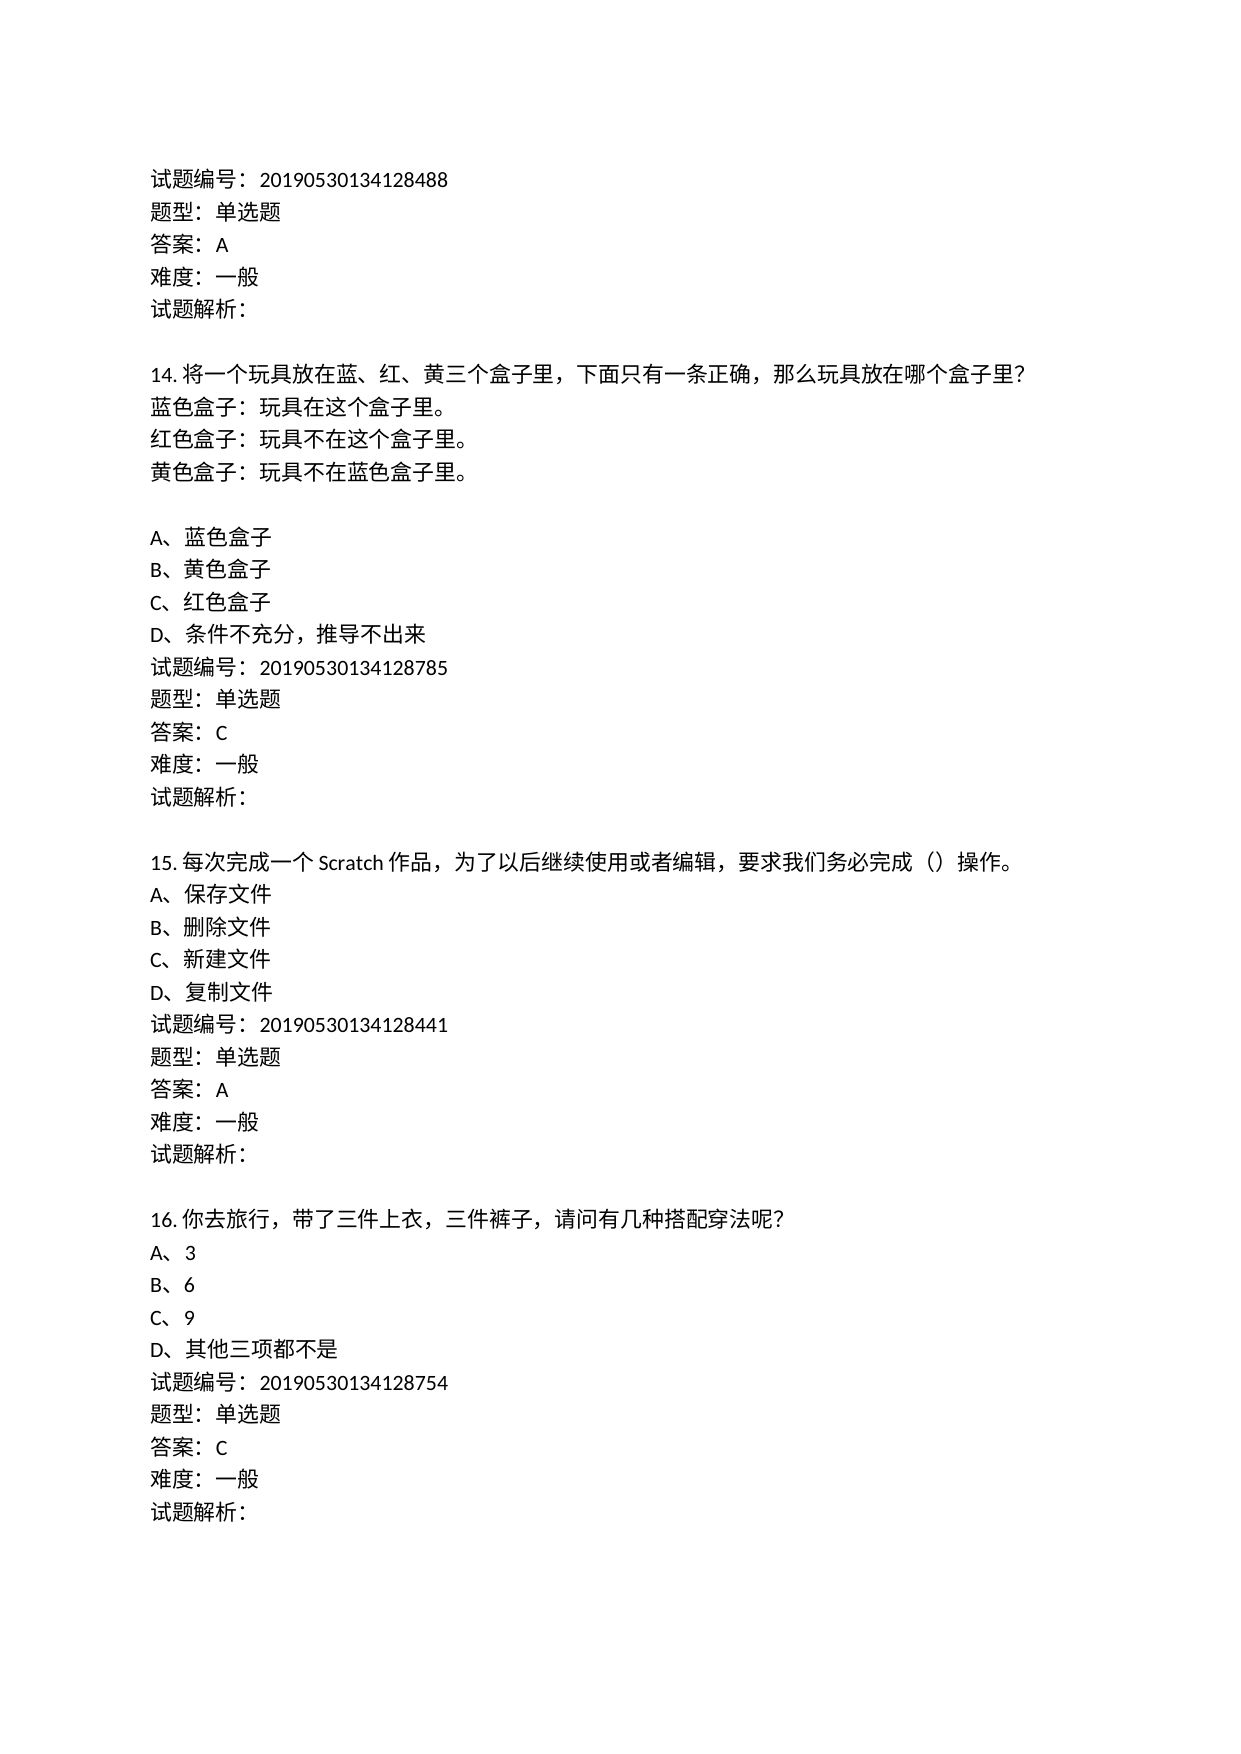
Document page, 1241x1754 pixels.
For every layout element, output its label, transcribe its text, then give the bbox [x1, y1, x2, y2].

text 试题解析： [150, 1137, 1090, 1169]
text 15. 每次完成一个Scratch作品，为了以后继续使用或者编辑，要求我们务必完成（）操作。 [150, 844, 1090, 877]
text 难度：一般 [150, 747, 1090, 779]
text B、删除文件 [150, 909, 1090, 942]
text 试题编号：20190530134128488 [150, 162, 1090, 194]
text 答案：A [150, 227, 1090, 259]
text 题型：单选题 [150, 194, 1090, 227]
text 试题编号：20190530134128785 [150, 649, 1090, 682]
text 答案：C [150, 1429, 1090, 1462]
text 题型：单选题 [150, 682, 1090, 714]
text D、其他三项都不是 [150, 1332, 1090, 1364]
text A、保存文件 [150, 877, 1090, 909]
text A、蓝色盒子 [150, 519, 1090, 552]
text 答案：A [150, 1072, 1090, 1104]
text 难度：一般 [150, 1104, 1090, 1137]
text 答案：C [150, 714, 1090, 747]
text A、3 [150, 1234, 1090, 1267]
text 试题解析： [150, 292, 1090, 324]
text D、条件不充分，推导不出来 [150, 617, 1090, 649]
text 蓝色盒子：玩具在这个盒子里。 [150, 389, 1090, 422]
text 难度：一般 [150, 259, 1090, 292]
text 红色盒子：玩具不在这个盒子里。 [150, 422, 1090, 454]
text 黄色盒子：玩具不在蓝色盒子里。 [150, 454, 1090, 487]
text D、复制文件 [150, 974, 1090, 1007]
text C、红色盒子 [150, 584, 1090, 617]
text 16. 你去旅行，带了三件上衣，三件裤子，请问有几种搭配穿法呢？ [150, 1202, 1090, 1234]
text 难度：一般 [150, 1462, 1090, 1494]
text C、新建文件 [150, 942, 1090, 974]
text 题型：单选题 [150, 1039, 1090, 1072]
text B、6 [150, 1267, 1090, 1299]
text 试题编号：20190530134128441 [150, 1007, 1090, 1039]
text 题型：单选题 [150, 1397, 1090, 1429]
text B、黄色盒子 [150, 552, 1090, 584]
text C、9 [150, 1299, 1090, 1332]
text 14. 将一个玩具放在蓝、红、黄三个盒子里，下面只有一条正确，那么玩具放在哪个盒子里？ [150, 357, 1090, 389]
text 试题解析： [150, 1494, 1090, 1527]
text 试题编号：20190530134128754 [150, 1364, 1090, 1397]
text 试题解析： [150, 779, 1090, 812]
